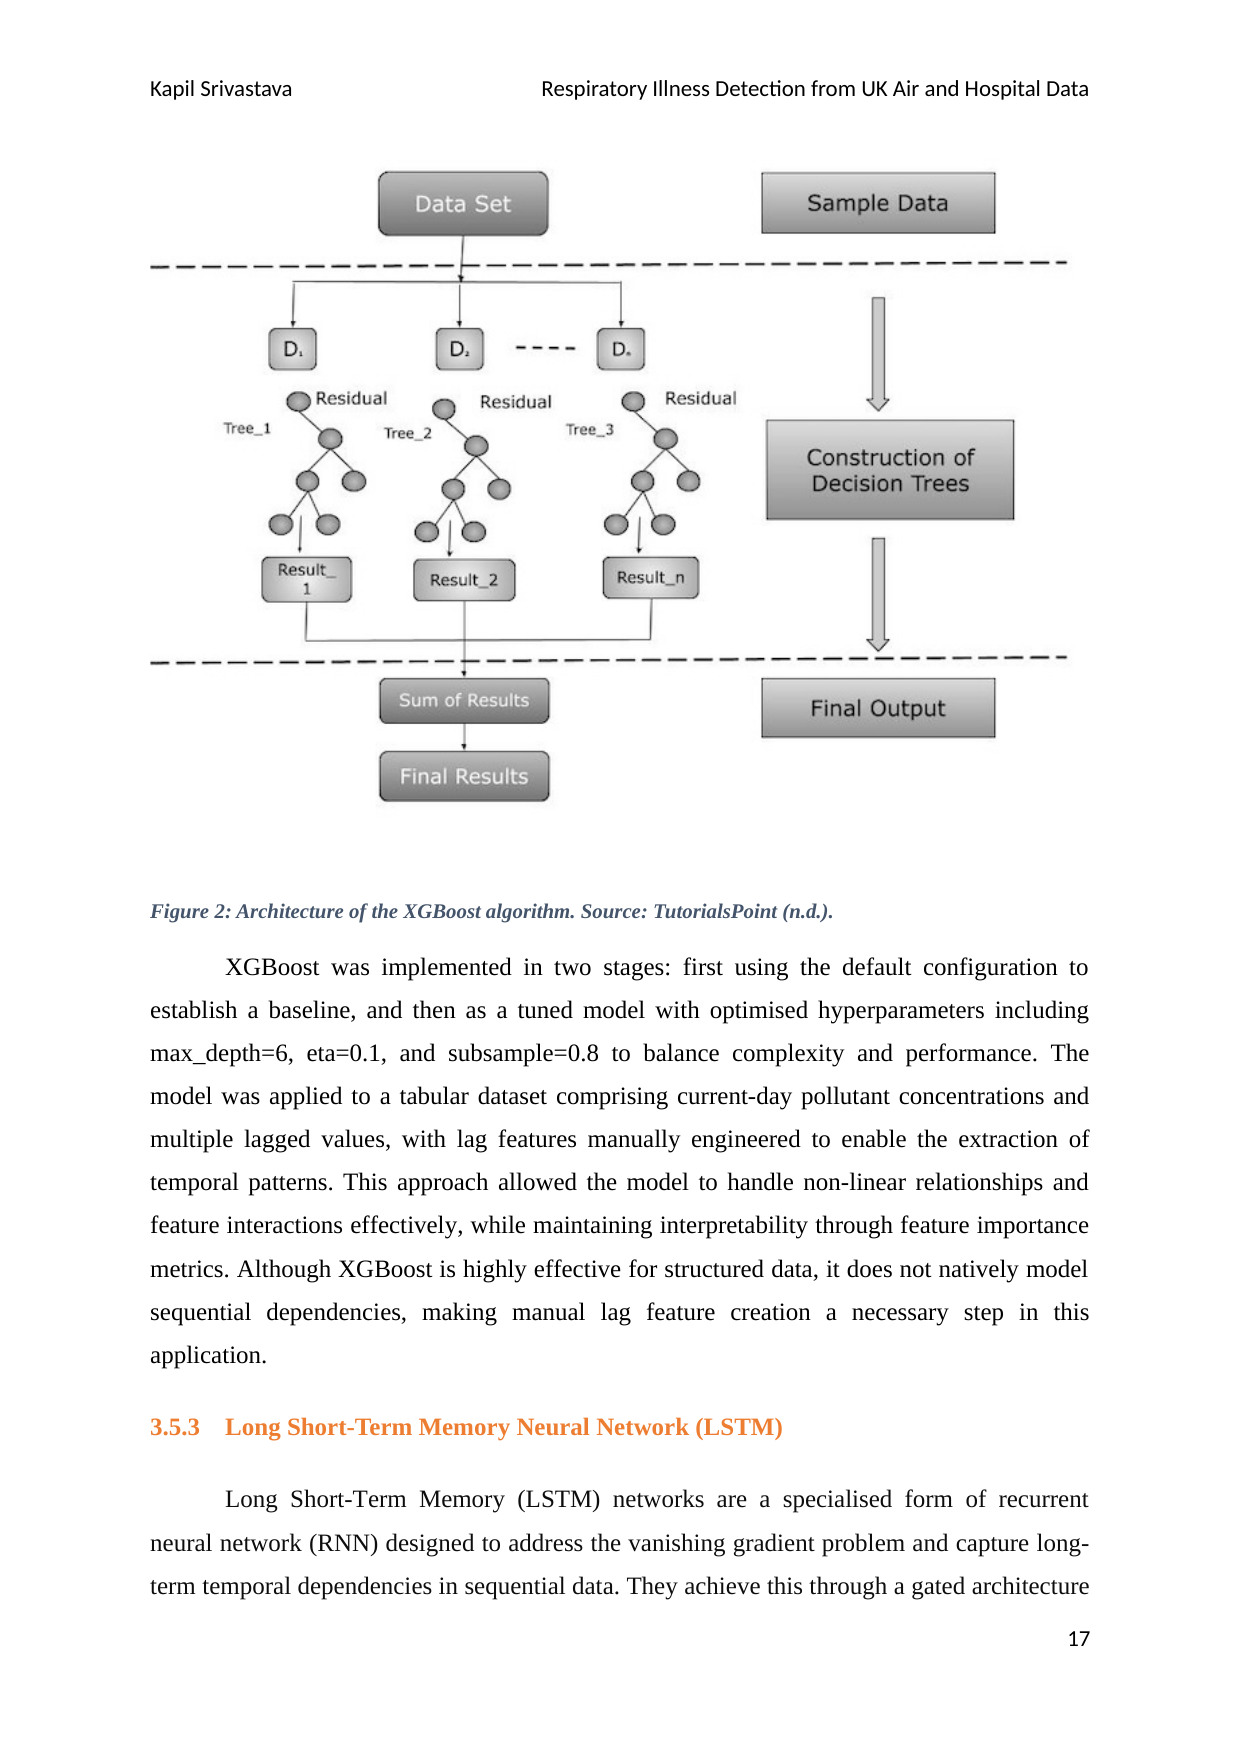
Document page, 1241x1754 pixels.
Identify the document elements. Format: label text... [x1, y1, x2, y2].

text XGBoost was implemented in two stages: first using the default configuration to establish a baseline, and then as a tuned model with optimised hyperparameters including max_depth=6, eta=0.1, and subsample=0.8 to balance complexity and performance. The model was applied to a tabular dataset comprising current-day pollutant concentrations and multiple lagged values, with lag features manually engineered to enable the extraction of temporal patterns. This approach allowed the model to handle non-linear relationships and feature interactions effectively, while maintaining interpretability through feature importance metrics. Although XGBoost is highly effective for structured data, it does not natively model sequential dependencies, making manual lag feature creation a necessary step in this application. [150, 952, 1090, 1369]
subtitle 3.5.3 Long Short-Term Memory Neural Network (LSTM) [150, 1412, 1090, 1441]
text Figure 2: Architecture of the XGBoost algorithm. Source: TutorialsPoint (n.d.). [150, 899, 1090, 923]
picture [150, 150, 1091, 856]
